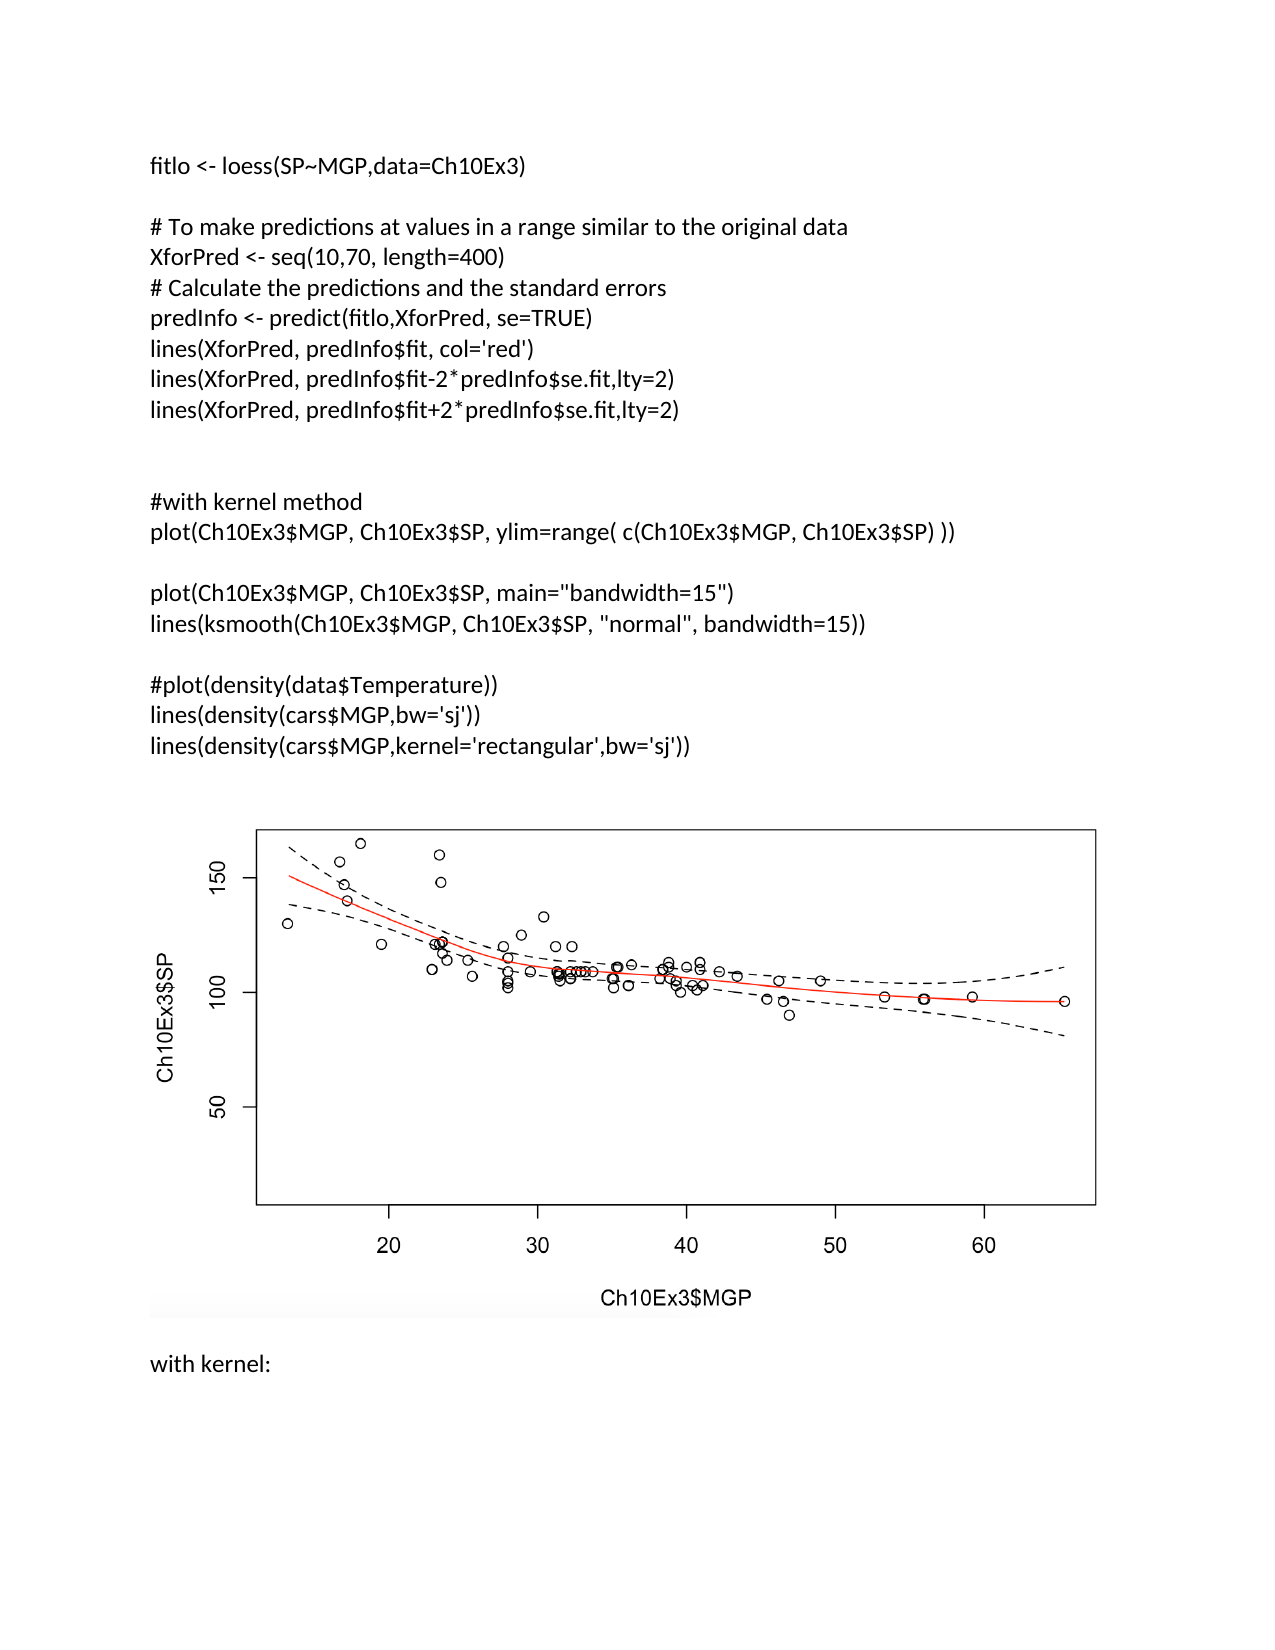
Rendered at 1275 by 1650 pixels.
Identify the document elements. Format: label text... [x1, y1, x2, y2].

text predInfo <- predict(fitlo,XforPred, se=TRUE) [150, 303, 1125, 333]
text lines(XforPred, predInfo$fit-2*predInfo$se.fit,lty=2) [150, 364, 1125, 394]
text with kernel: [150, 1348, 1125, 1379]
text #with kernel method [150, 486, 1125, 516]
text lines(XforPred, predInfo$fit+2*predInfo$se.fit,lty=2) [150, 394, 1125, 425]
text fitlo <- loess(SP~MGP,data=Ch10Ex3) [150, 150, 1125, 181]
text lines(density(cars$MGP,bw='sj')) [150, 699, 1125, 730]
text plot(Ch10Ex3$MGP, Ch10Ex3$SP, ylim=range( c(Ch10Ex3$MGP, Ch10Ex3$SP) )) [150, 516, 1125, 547]
text # To make predictions at values in a range similar to the original data [150, 211, 1125, 242]
text XforPred <- seq(10,70, length=400) [150, 242, 1125, 272]
text plot(Ch10Ex3$MGP, Ch10Ex3$SP, main="bandwidth=15") [150, 577, 1125, 608]
text lines(XforPred, predInfo$fit, col='red') [150, 333, 1125, 364]
text #plot(density(data$Temperature)) [150, 669, 1125, 699]
text lines(ksmooth(Ch10Ex3$MGP, Ch10Ex3$SP, "normal", bandwidth=15)) [150, 608, 1125, 638]
text lines(density(cars$MGP,kernel='rectangular',bw='sj')) [150, 730, 1125, 760]
picture [150, 760, 1115, 1318]
text # Calculate the predictions and the standard errors [150, 272, 1125, 303]
